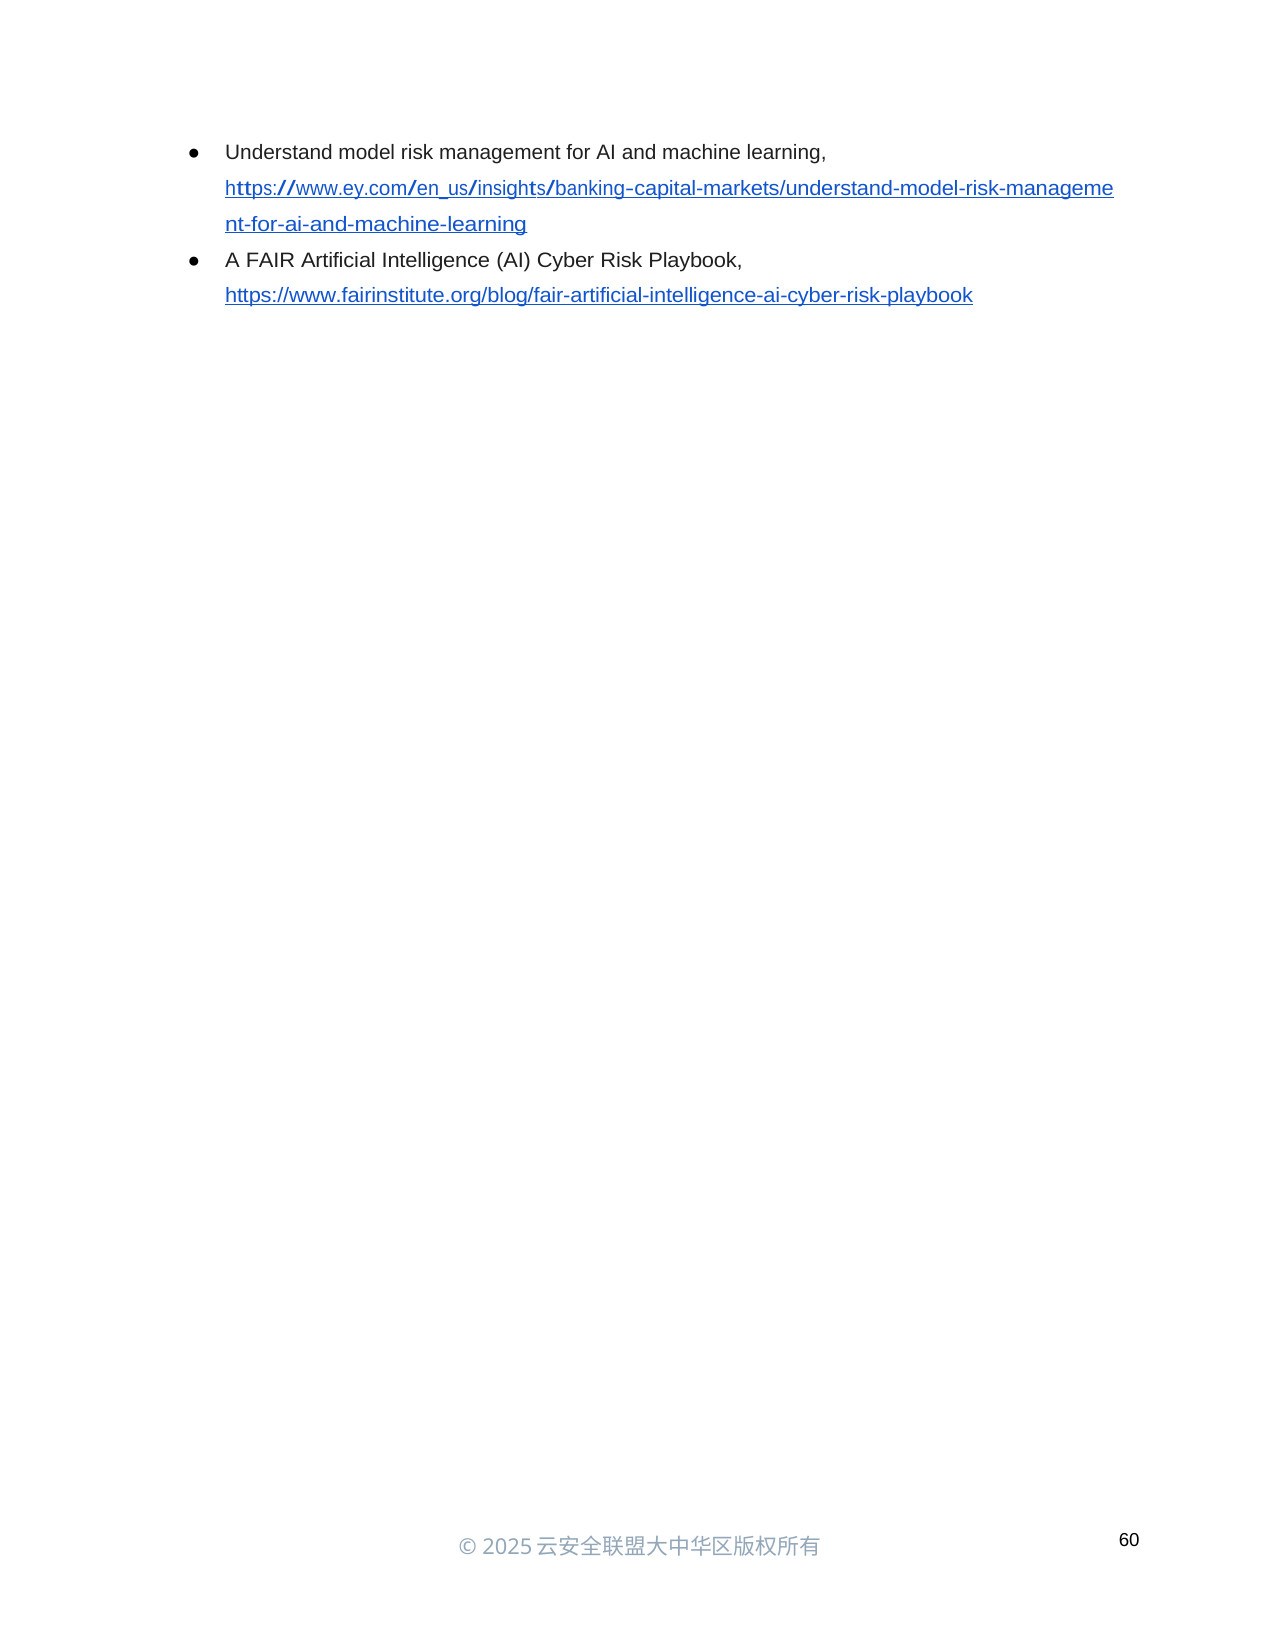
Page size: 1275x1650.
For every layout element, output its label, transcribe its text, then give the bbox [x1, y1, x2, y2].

list Understand model risk management for AI and machine learning, https://www.ey.com/en_us/insights/banking-capital-markets/understand-model-risk-manageme nt-for-ai-and-machine-learning [187, 139, 1122, 235]
list A FAIR Artificial Intelligence (AI) Cyber Risk Playbook, https://www.fairinstitute.org/blog/fair-artificial-intelligence-ai-cyber-risk-playbook [187, 247, 993, 307]
